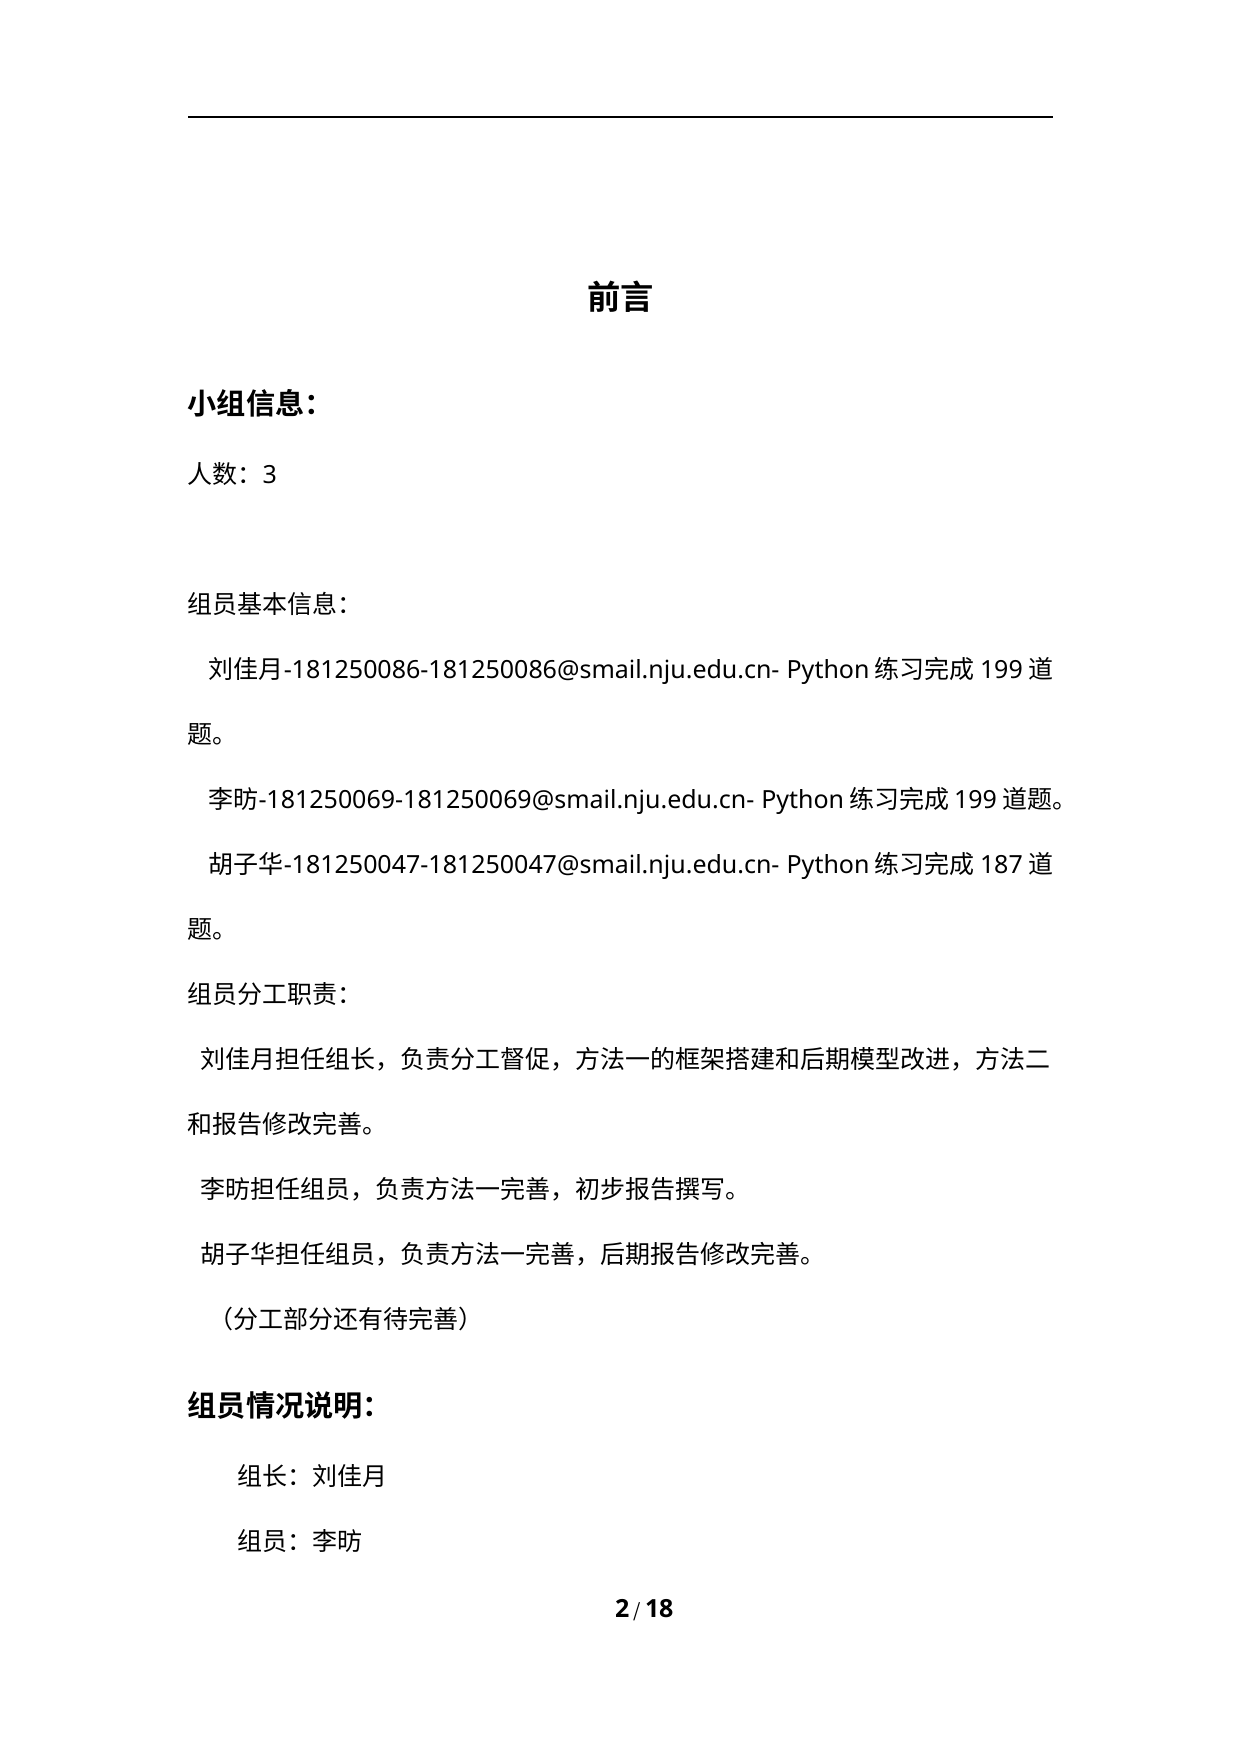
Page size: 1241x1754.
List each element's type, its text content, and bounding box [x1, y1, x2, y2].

text 李昉担任组员，负责方法一完善，初步报告撰写。 [187, 1155, 1053, 1220]
subtitle 组员情况说明： [187, 1371, 1053, 1436]
text 刘佳月担任组长，负责分工督促，方法一的框架搭建和后期模型改进，方法二和报告修改完善。 [187, 1025, 1053, 1155]
text 胡子华担任组员，负责方法一完善，后期报告修改完善。 [187, 1220, 1053, 1285]
text 组员：李昉 [187, 1507, 1053, 1572]
text 李昉-181250069-181250069@smail.nju.edu.cn- Python练习完成199道题。 [187, 765, 1053, 830]
text 组员分工职责： [187, 960, 1053, 1025]
text 人数：3 [187, 440, 1053, 505]
text 组员基本信息： [187, 570, 1053, 635]
subtitle 小组信息： [187, 369, 1053, 434]
text 刘佳月-181250086-181250086@smail.nju.edu.cn- Python练习完成199道题。 [187, 635, 1053, 765]
text 胡子华-181250047-181250047@smail.nju.edu.cn- Python练习完成187道题。 [187, 830, 1053, 960]
subtitle 前言 [187, 262, 1053, 327]
text 组长：刘佳月 [187, 1442, 1053, 1507]
text （分工部分还有待完善） [187, 1285, 1053, 1350]
